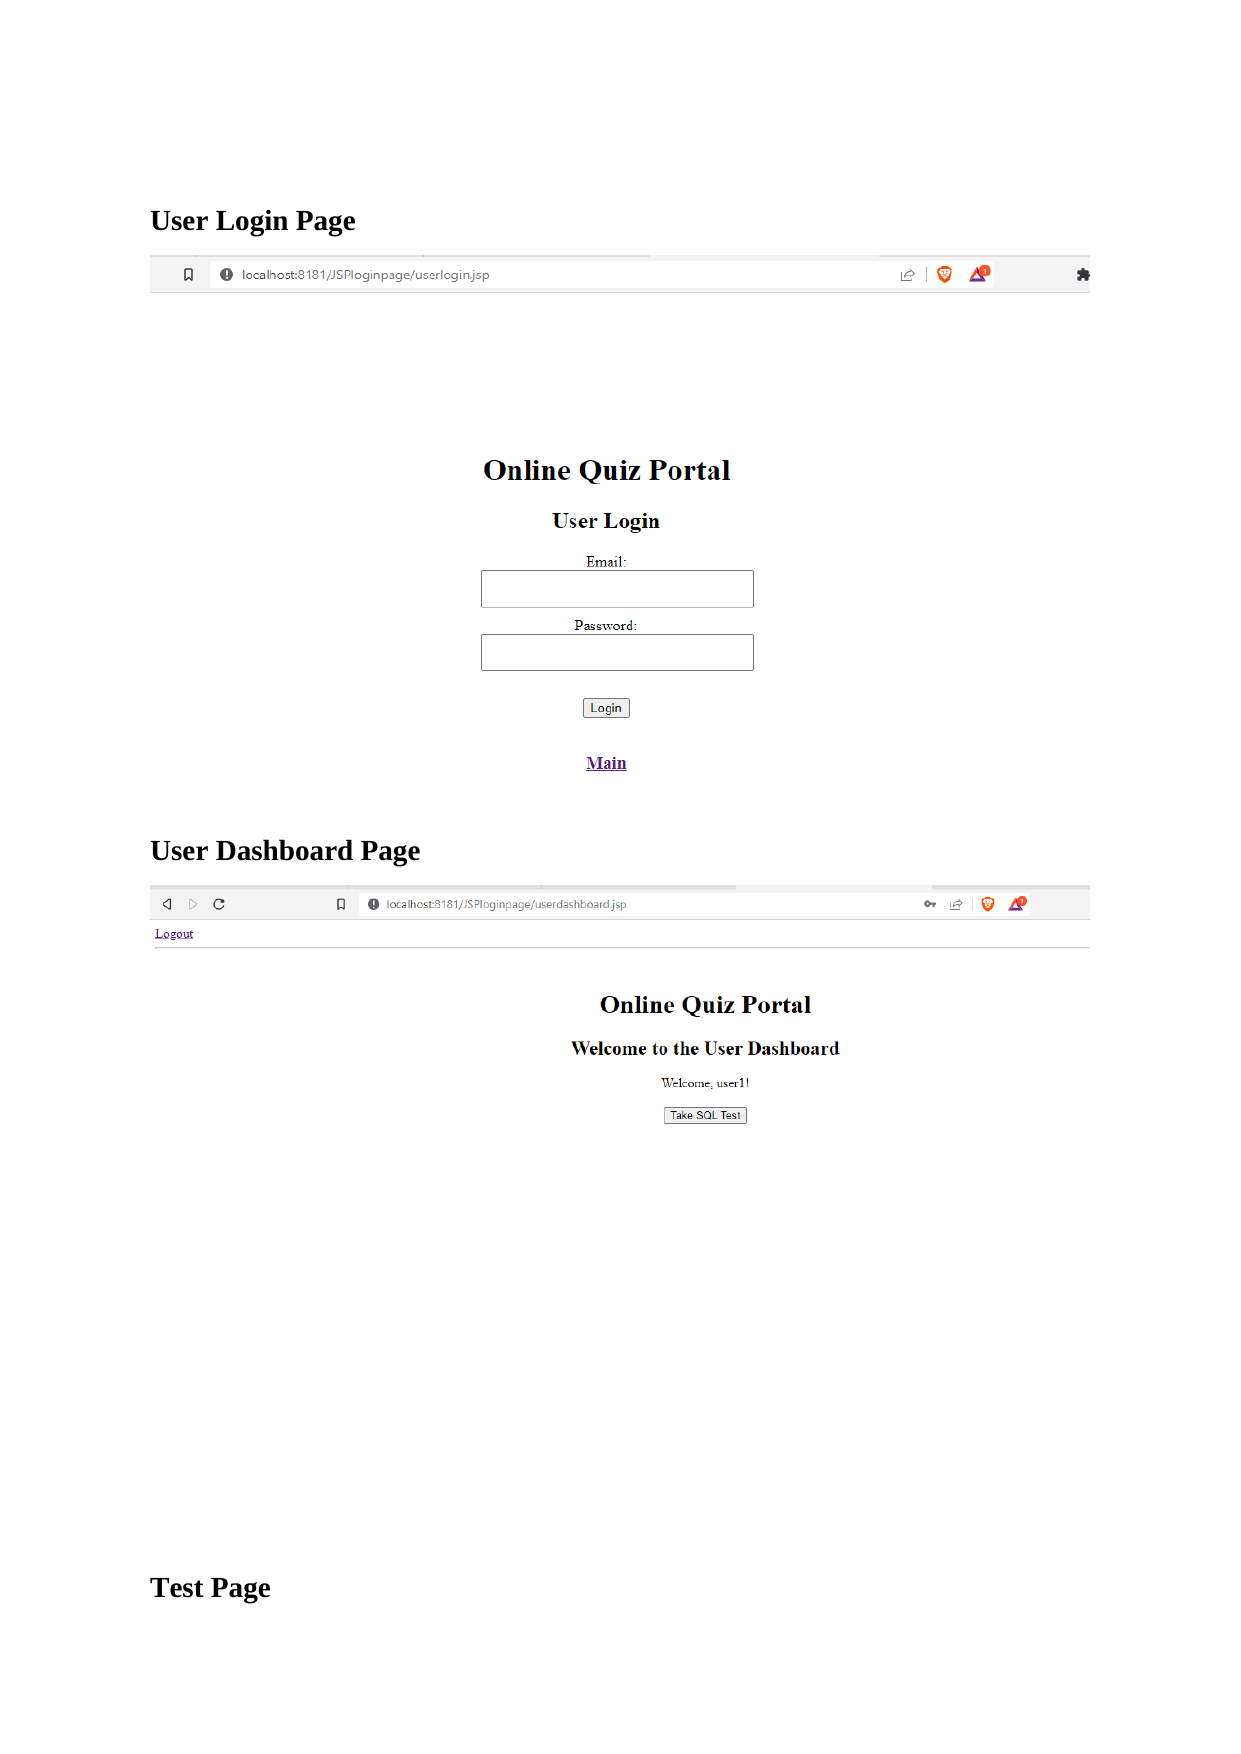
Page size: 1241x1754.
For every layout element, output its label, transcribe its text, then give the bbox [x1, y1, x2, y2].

text User Login Page [150, 203, 1090, 236]
text Test Page [150, 1570, 1090, 1603]
text User Dashboard Page [150, 833, 1090, 867]
picture [150, 255, 1091, 815]
picture [150, 885, 1091, 1172]
